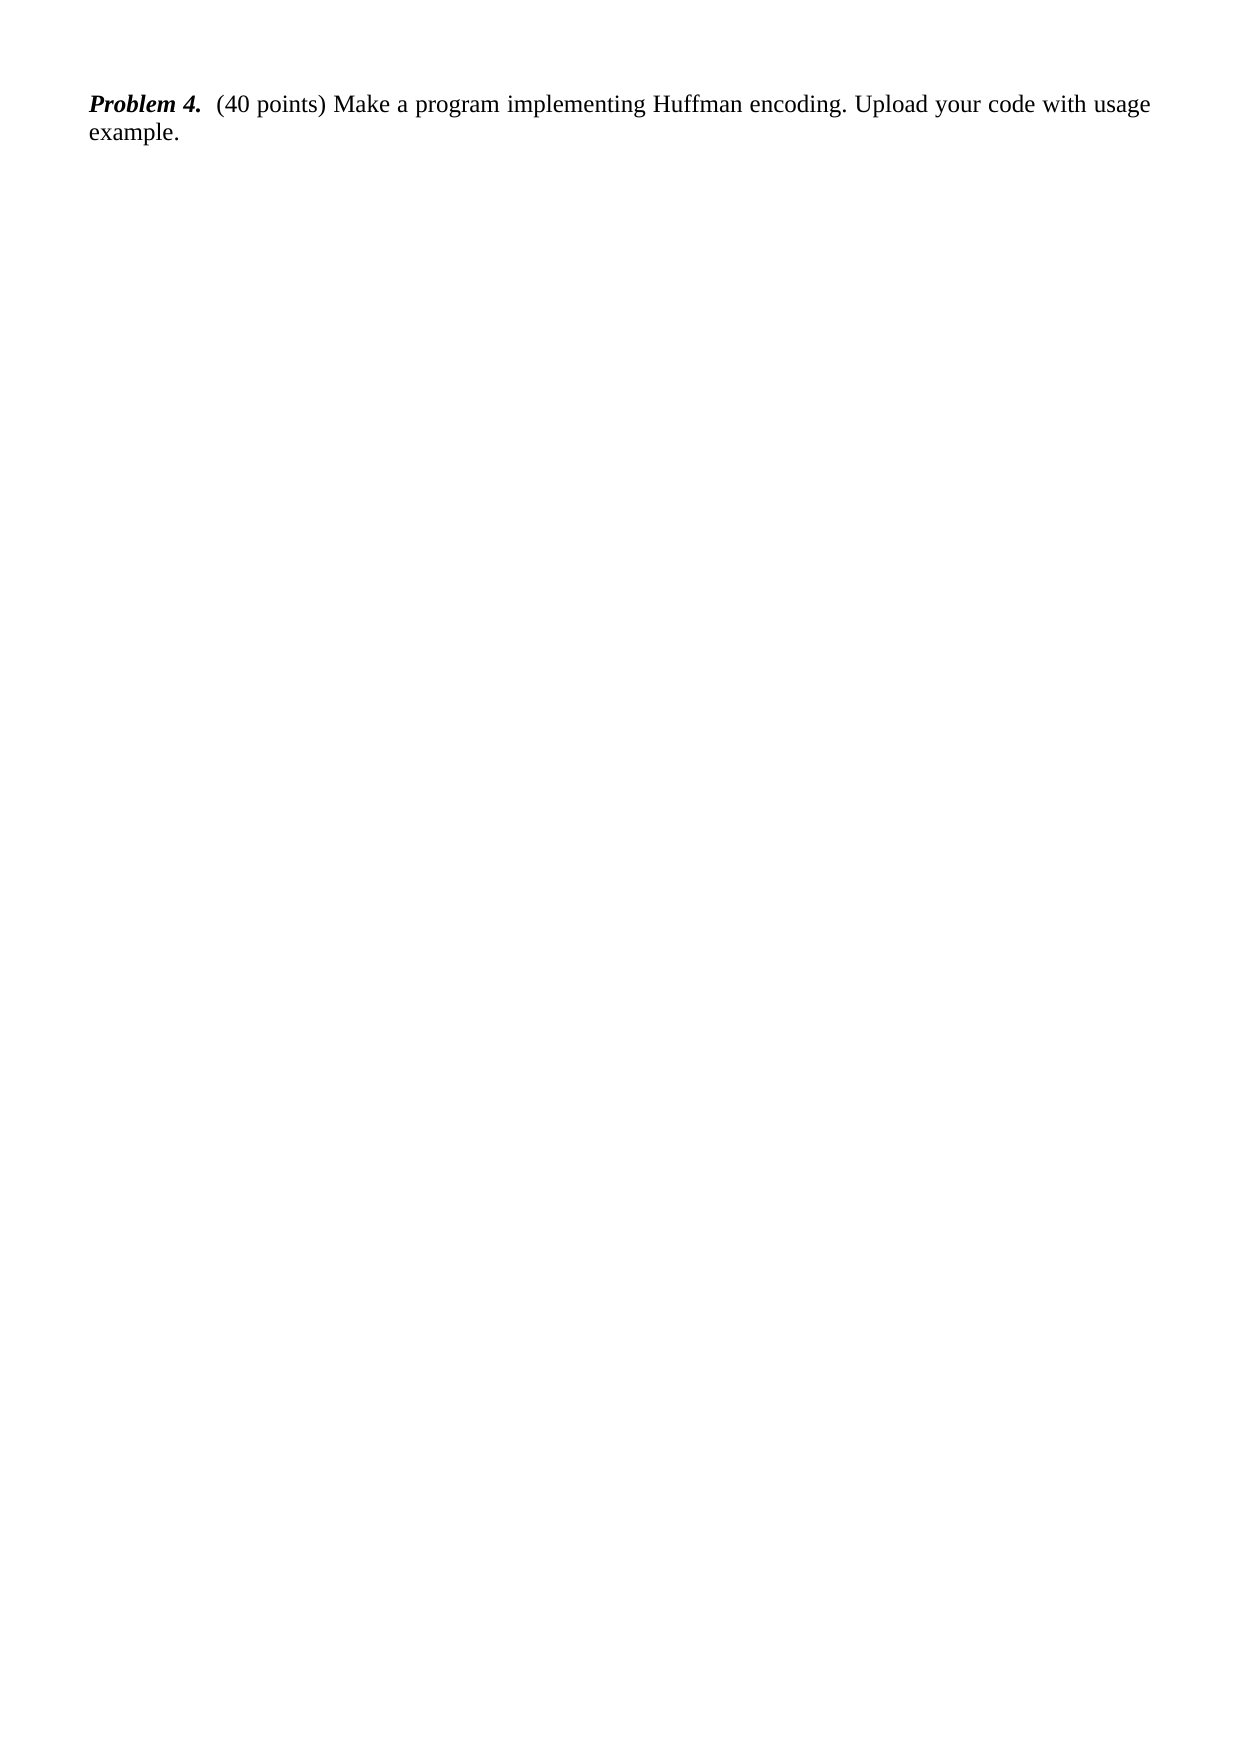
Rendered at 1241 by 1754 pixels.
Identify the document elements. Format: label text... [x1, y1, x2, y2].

text Problem 4. (40 points) Make a program implementing Huffman encoding. Upload your code with usage example. [89, 89, 1152, 146]
